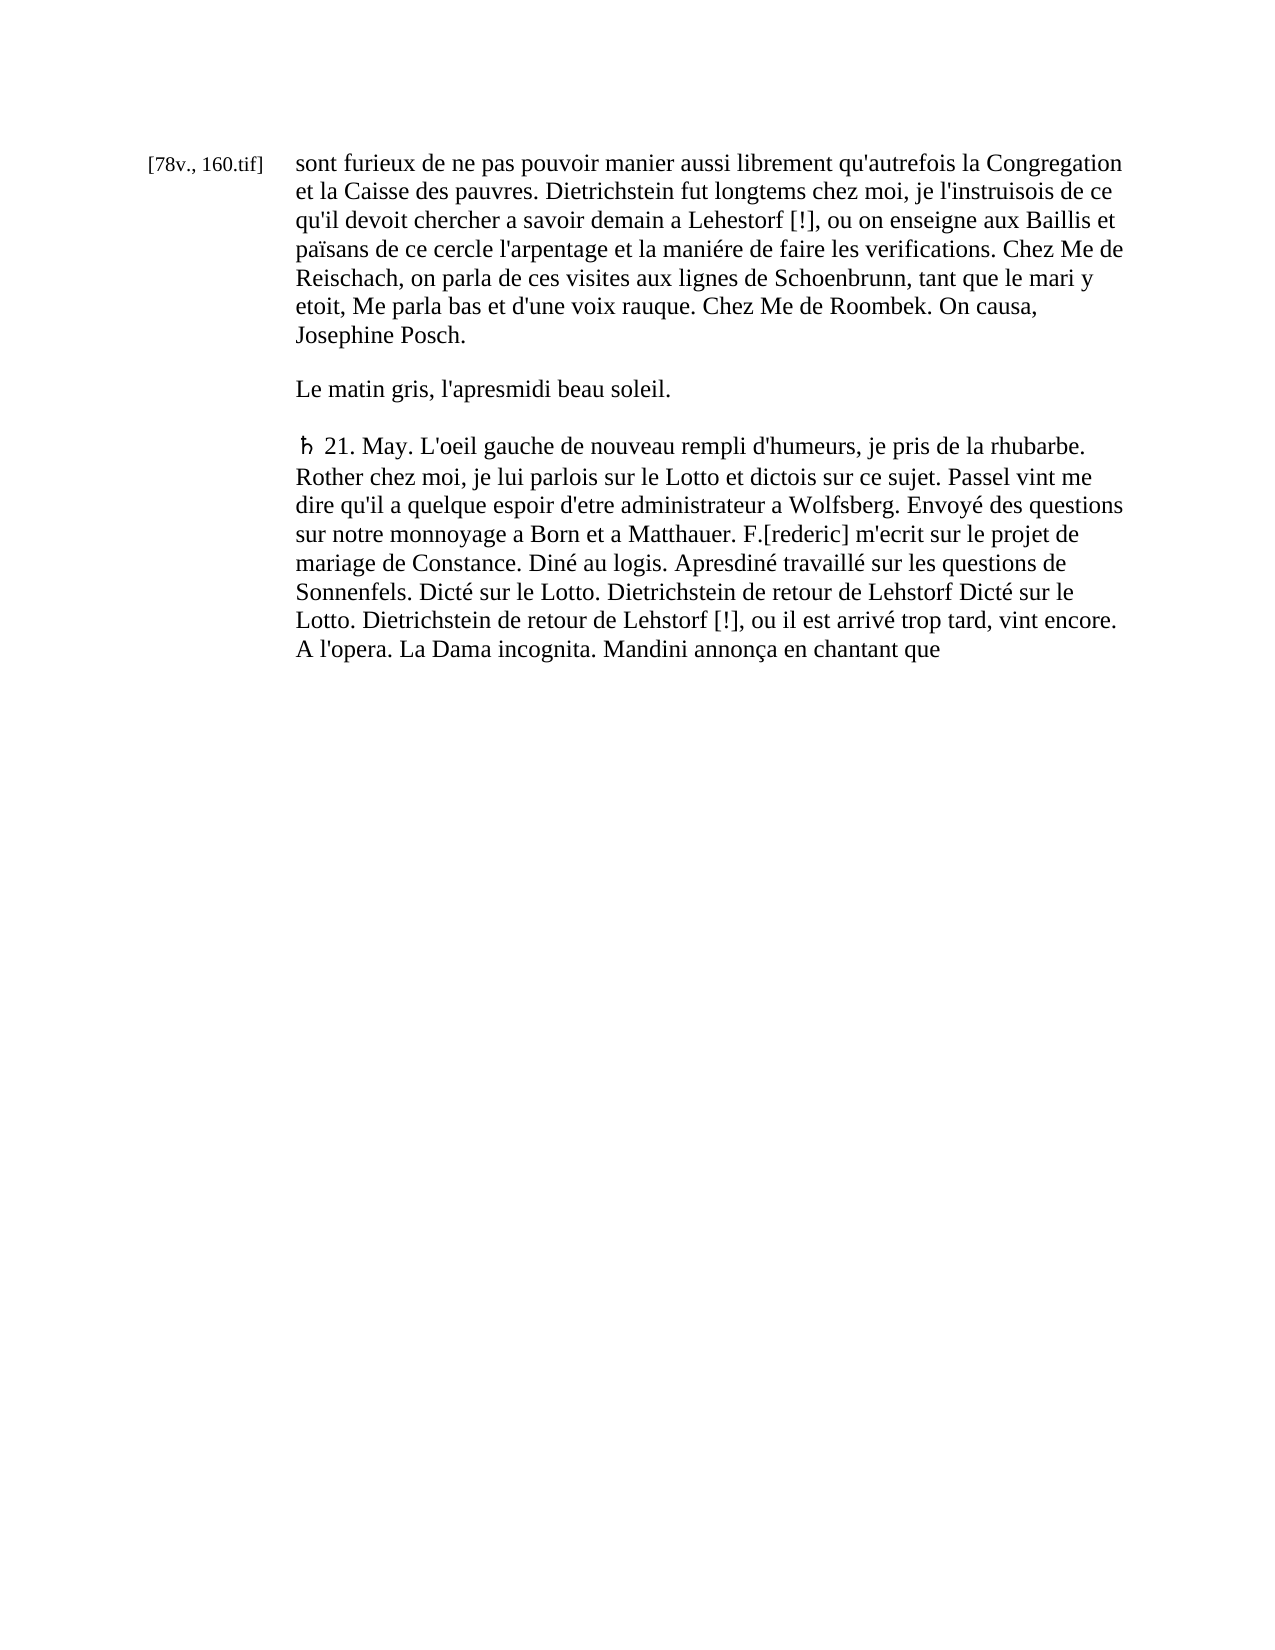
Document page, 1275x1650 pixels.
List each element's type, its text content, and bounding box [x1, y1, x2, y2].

text Le matin gris, l'apresmidi beau soleil. [295, 374, 1127, 403]
text ♄ 21. May. L'oeil gauche de nouveau rempli d'humeurs, je pris de la rhubarbe. Rother chez moi, je lui parlois sur le Lotto et dictois sur ce sujet. Passel vint me dire qu'il a quelque espoir d'etre administrateur a Wolfsberg. Envoyé des questions sur notre monnoyage a Born et a Matthauer. F.[rederic] m'ecrit sur le projet de mariage de Constance. Diné au logis. Apresdiné travaillé sur les questions de Sonnenfels. Dicté sur le Lotto. Dietrichstein de retour de Lehstorf Dicté sur le Lotto. Dietrichstein de retour de Lehstorf [!], ou il est arrivé trop tard, vint encore. A l'opera. La Dama incognita. Mandini annonça en chantant que [295, 428, 1127, 663]
text [78v., 160.tif] sont furieux de ne pas pouvoir manier aussi librement qu'autrefois la Congregation et la Caisse des pauvres. Dietrichstein fut longtems chez moi, je l'instruisois de ce qu'il devoit chercher a savoir demain a Lehestorf [!], ou on enseigne aux Baillis et païsans de ce cercle l'arpentage et la maniére de faire les verifications. Chez Me de Reischach, on parla de ces visites aux lignes de Schoenbrunn, tant que le mari y etoit, Me parla bas et d'une voix rauque. Chez Me de Roombek. On causa, Josephine Posch. [148, 148, 1127, 349]
